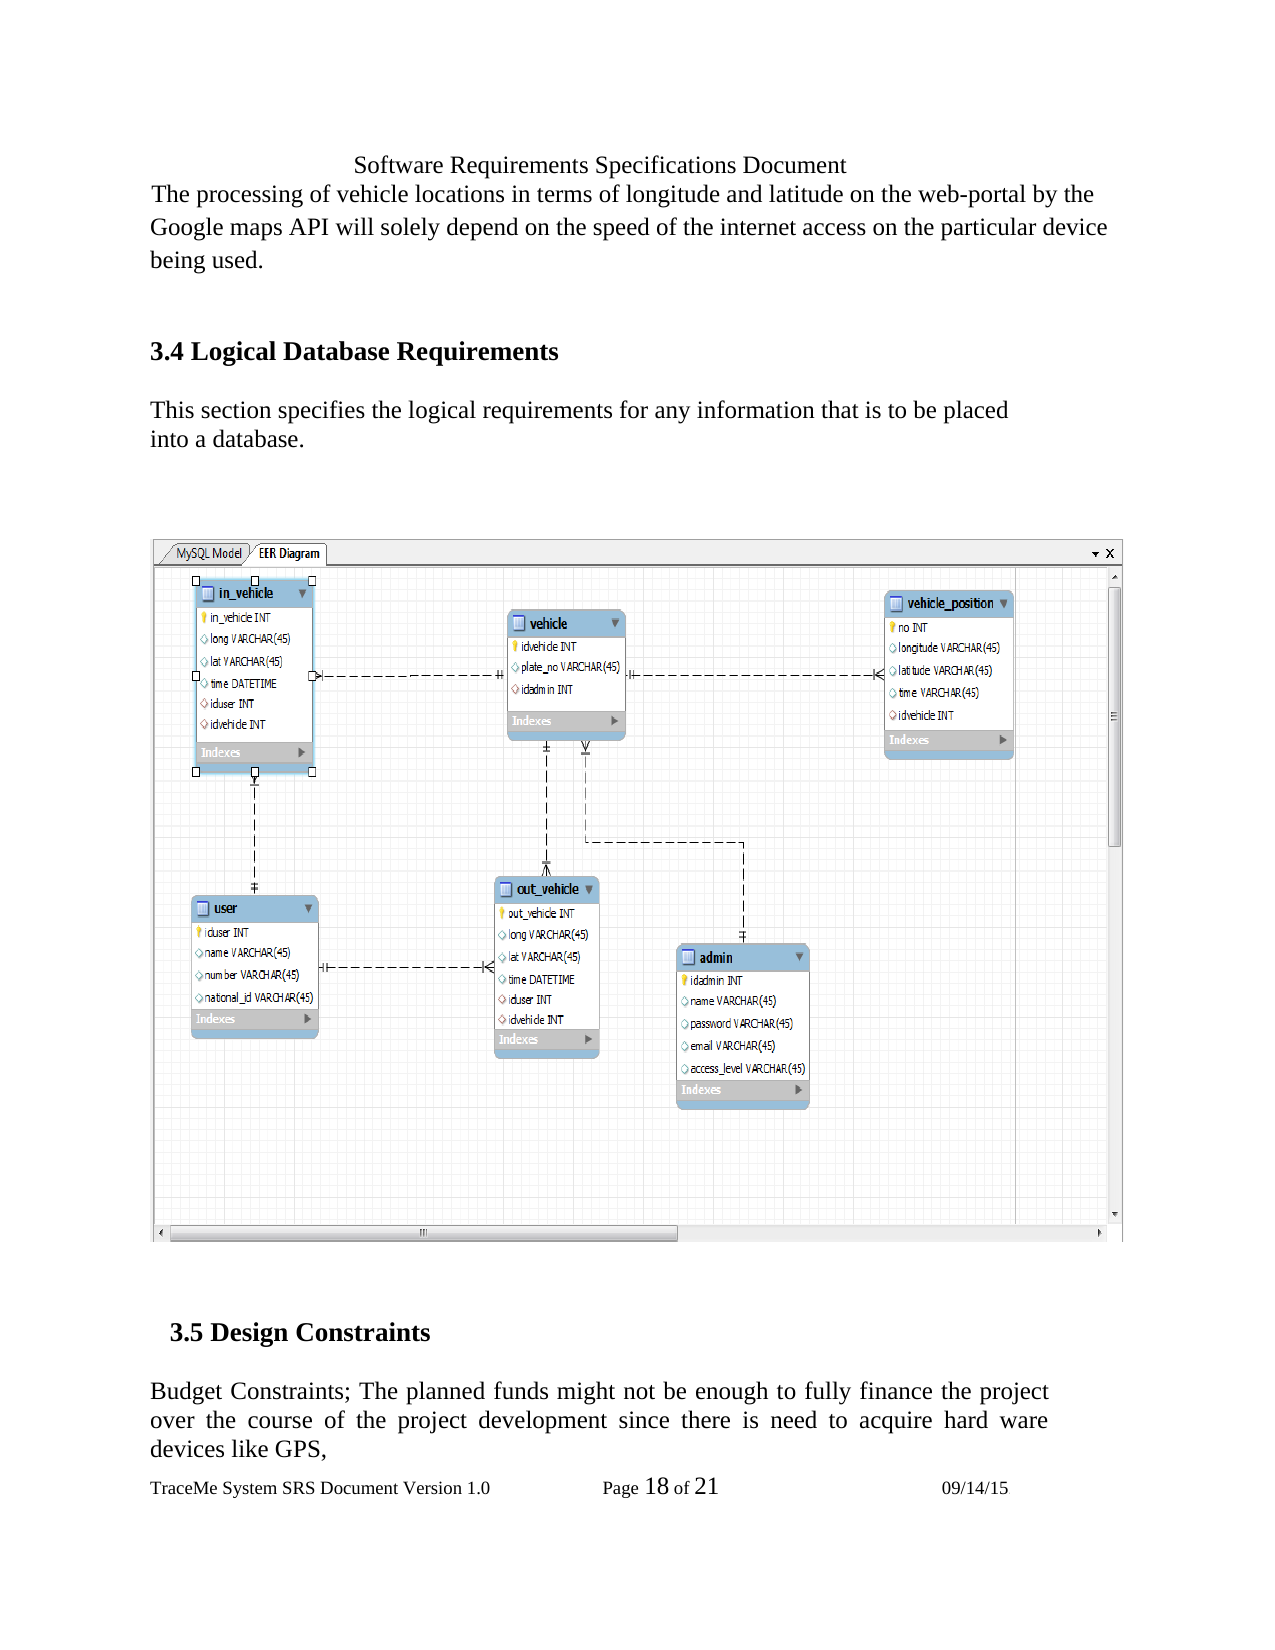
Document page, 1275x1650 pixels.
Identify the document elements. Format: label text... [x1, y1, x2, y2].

subtitle 3.4 Logical Database Requirements [150, 335, 1050, 366]
picture [150, 538, 1124, 1242]
text Budget Constraints; The planned funds might not be enough to fully finance the project over the course of the project development since there is need to acquire hard ware devices like GPS, [150, 1376, 1050, 1462]
text The processing of vehicle locations in terms of longitude and latitude on the web-portal by the Google maps API will solely depend on the speed of the internet access on the particular device being used. [150, 179, 1127, 273]
text This section specifies the logical requirements for any information that is to be placed into a database. [150, 395, 1050, 453]
subtitle 3.5 Design Constraints [169, 1316, 1050, 1347]
